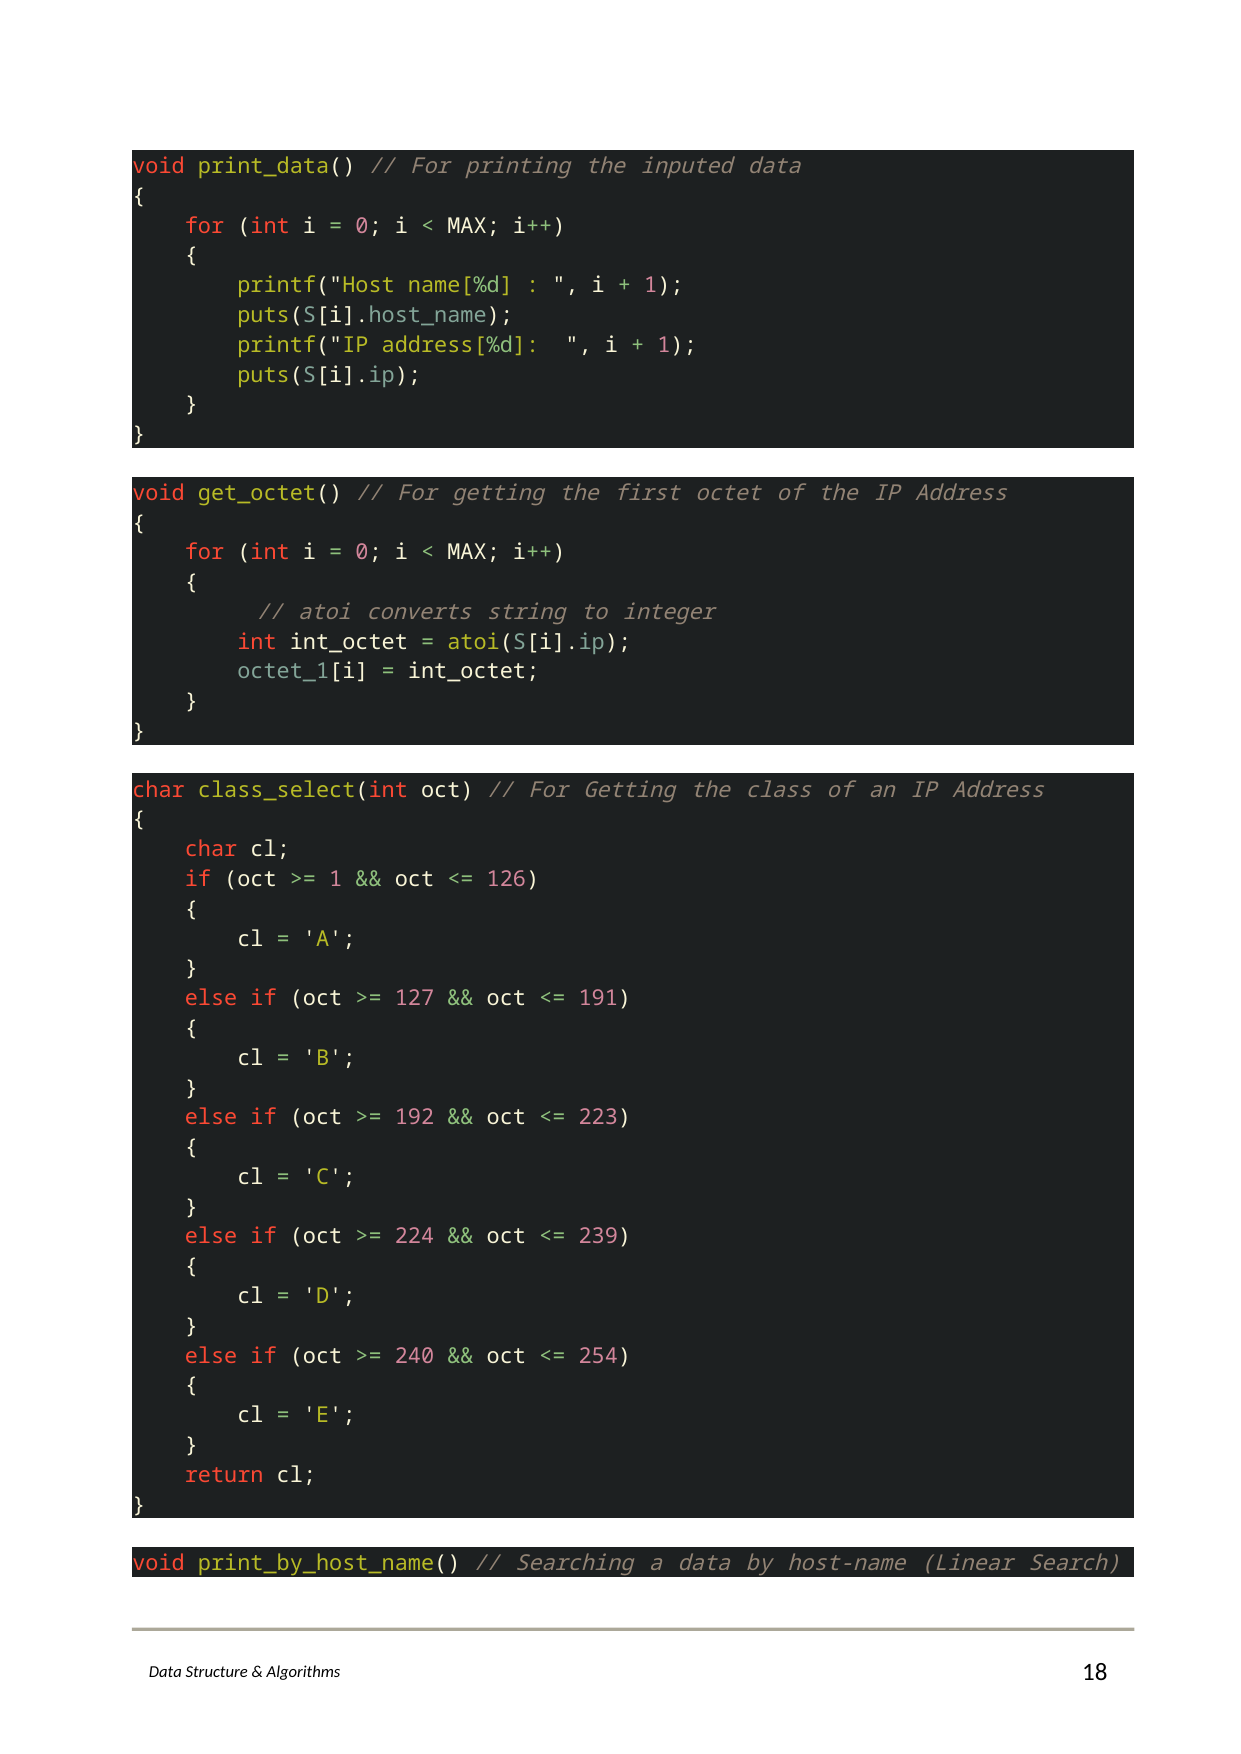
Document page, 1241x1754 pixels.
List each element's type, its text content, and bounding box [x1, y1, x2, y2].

text { [132, 239, 1134, 269]
text cl = 'D'; [132, 1280, 1134, 1310]
text for (int i = 0; i < MAX; i++) [132, 536, 1134, 566]
text } [132, 1310, 1134, 1339]
text } [132, 418, 1134, 448]
text { [132, 180, 1134, 209]
text int int_octet = atoi(S[i].ip); [132, 626, 1134, 655]
text { [132, 1131, 1134, 1161]
text } [132, 685, 1134, 715]
text } [132, 1071, 1134, 1101]
text void get_octet() // For getting the first octet of the IP Address [132, 477, 1134, 506]
text void print_data() // For printing the inputed data [132, 150, 1134, 180]
text for (int i = 0; i < MAX; i++) [132, 209, 1134, 239]
text puts(S[i].ip); [132, 358, 1134, 388]
text // atoi converts string to integer [132, 596, 1134, 626]
text } [132, 952, 1134, 982]
text { [132, 1369, 1134, 1399]
text else if (oct >= 240 && oct <= 254) [132, 1339, 1134, 1369]
text else if (oct >= 127 && oct <= 191) [132, 982, 1134, 1012]
text } [132, 1488, 1134, 1518]
text else if (oct >= 224 && oct <= 239) [132, 1220, 1134, 1250]
text { [132, 506, 1134, 536]
text return cl; [132, 1459, 1134, 1488]
text } [132, 1191, 1134, 1220]
text } [132, 1429, 1134, 1459]
text char cl; [132, 833, 1134, 863]
text { [132, 1250, 1134, 1280]
text if (oct >= 1 && oct <= 126) [132, 863, 1134, 893]
text { [132, 803, 1134, 833]
text else if (oct >= 192 && oct <= 223) [132, 1101, 1134, 1131]
text printf("IP address[%d]: ", i + 1); [132, 329, 1134, 358]
text } [132, 388, 1134, 418]
text { [132, 566, 1134, 596]
text octet_1[i] = int_octet; [132, 655, 1134, 685]
text puts(S[i].host_name); [132, 299, 1134, 329]
text printf("Host name[%d] : ", i + 1); [132, 269, 1134, 299]
text cl = 'E'; [132, 1399, 1134, 1429]
text cl = 'B'; [132, 1042, 1134, 1071]
text cl = 'A'; [132, 922, 1134, 952]
text char class_select(int oct) // For Getting the class of an IP Address [132, 773, 1134, 803]
text } [132, 715, 1134, 745]
text { [132, 1012, 1134, 1042]
text void print_by_host_name() // Searching a data by host-name (Linear Search) [132, 1547, 1134, 1577]
text cl = 'C'; [132, 1161, 1134, 1191]
text { [132, 893, 1134, 922]
